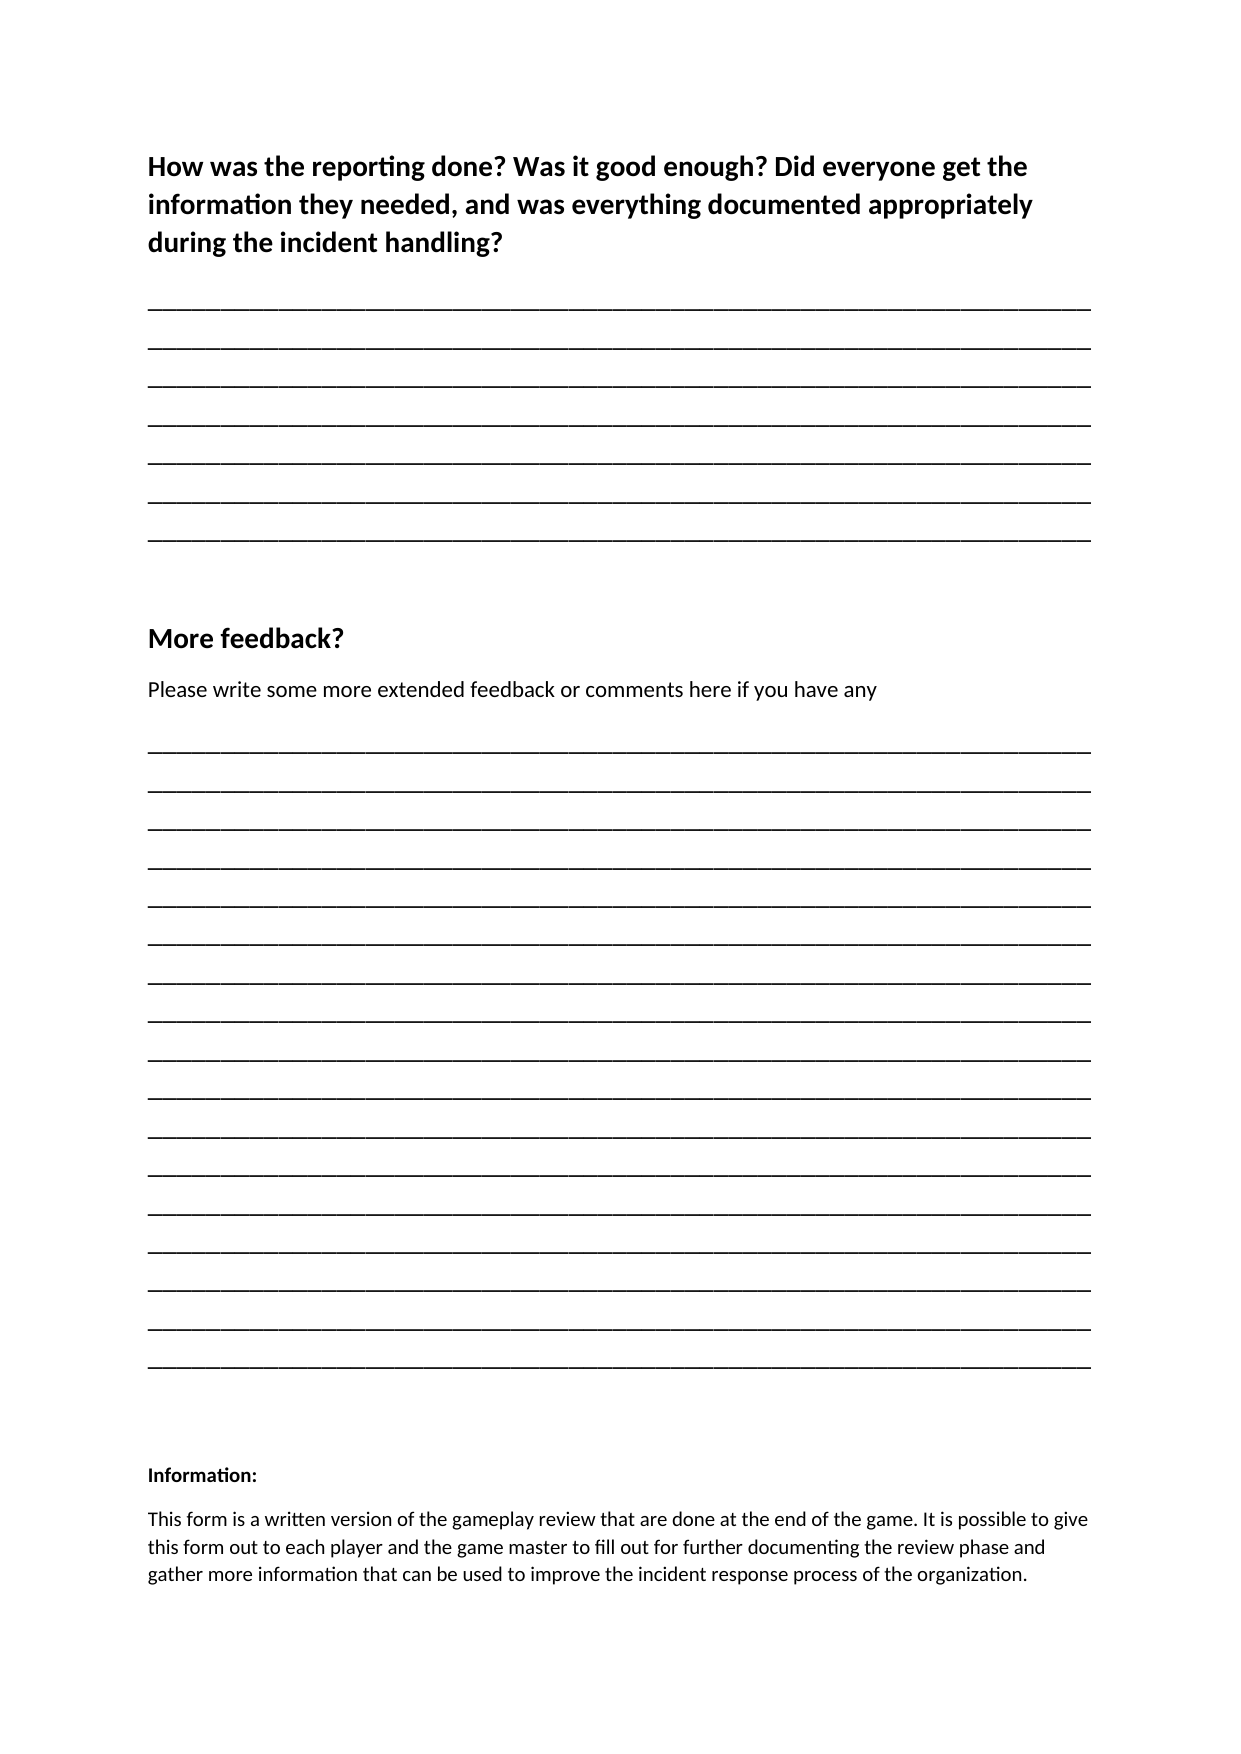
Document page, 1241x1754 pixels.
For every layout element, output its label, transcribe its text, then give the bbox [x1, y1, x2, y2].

text More feedback? [148, 620, 1093, 656]
text _________________________________________________________________________________________________________________________________________________________________________________________________________________________________________________________________________________________________________________________________________________________________________________________________________________________________________________________________________________________________________________________________________________________________________________________________________________________________________________________________________________________________________________________________________________________________________________________________________________________________________________________________________________________________________________________________________________________________________________________________________________________________________________________________________________________________________________________________________________ [148, 722, 1093, 1373]
text How was the reporting done? Was it good enough? Did everyone get the information they needed, and was everything documented appropriately during the incident handling? [148, 148, 1093, 260]
text Please write some more extended feedback or comments here if you have any [148, 676, 1093, 703]
